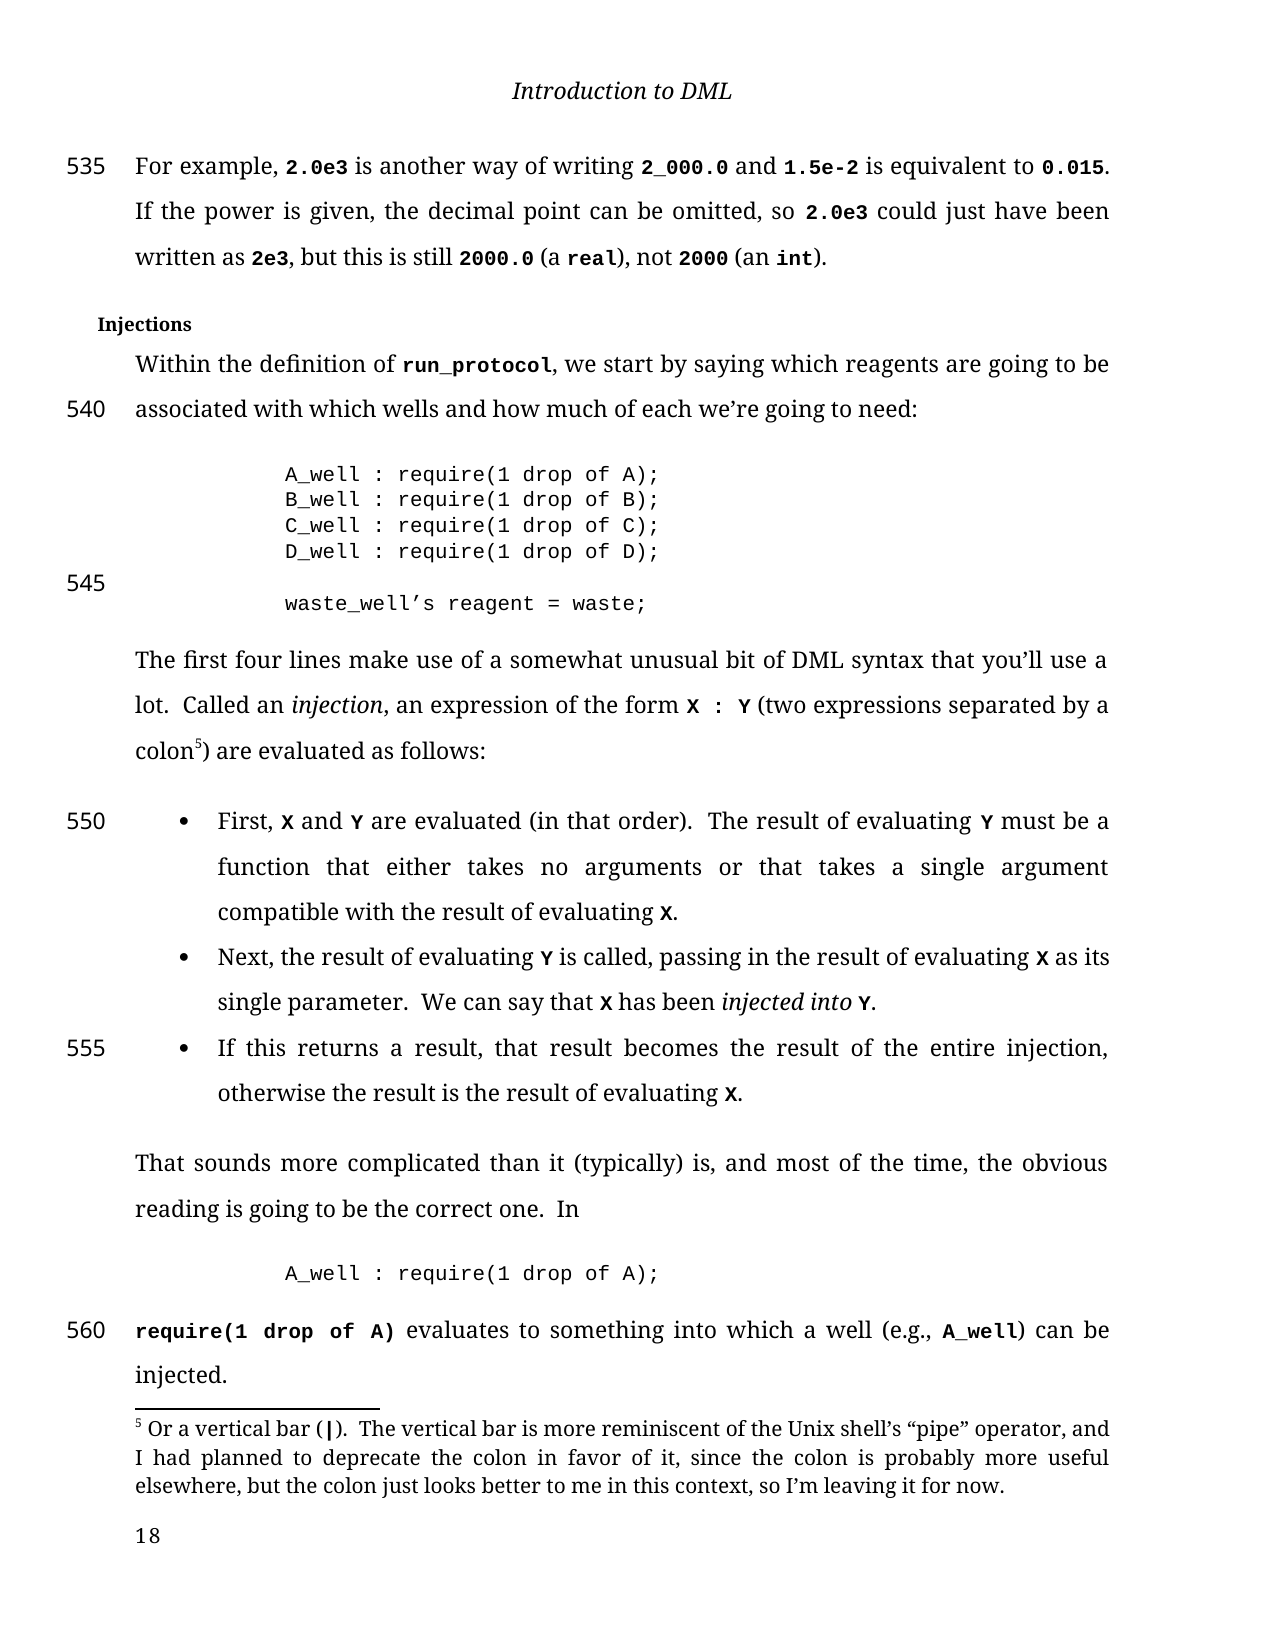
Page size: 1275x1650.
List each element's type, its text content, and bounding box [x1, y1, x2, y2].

text require(1 drop of A) evaluates to something into which a well (e.g., A_well) can be injected. [135, 1314, 1110, 1390]
text A_well : require(1 drop of A); [247, 463, 1110, 487]
text The first four lines make use of a somewhat unusual bit of DML syntax that you’ll use a lot. Called an injection, an expression of the form X : Y (two expressions separated by a colon) are evaluated as follows: [135, 644, 1110, 766]
text A_well : require(1 drop of A); [247, 1263, 1110, 1287]
text waste_well’s reagent = waste; [247, 593, 1110, 617]
list Next, the result of evaluating Y is called, passing in the result of evaluating X as its single parameter. We can say that X has been injected into Y. [180, 941, 1110, 1018]
text B_well : require(1 drop of B); [247, 489, 1110, 513]
list First, X and Y are evaluated (in that order). The result of evaluating Y must be a function that either takes no arguments or that takes a single argument compatible with the result of evaluating X. [180, 805, 1110, 927]
list If this returns a result, that result becomes the result of the entire injection, otherwise the result is the result of evaluating X. [180, 1032, 1110, 1108]
text C_well : require(1 drop of C); [247, 515, 1110, 539]
text Injections [97, 311, 1110, 336]
text D_well : require(1 drop of D); [247, 541, 1110, 565]
text Within the definition of run_protocol, we start by saying which reagents are going to be associated with which wells and how much of each we’re going to need: [135, 348, 1110, 424]
text That sounds more complicated than it (typically) is, and most of the time, the obvious reading is going to be the correct one. In [135, 1147, 1110, 1224]
